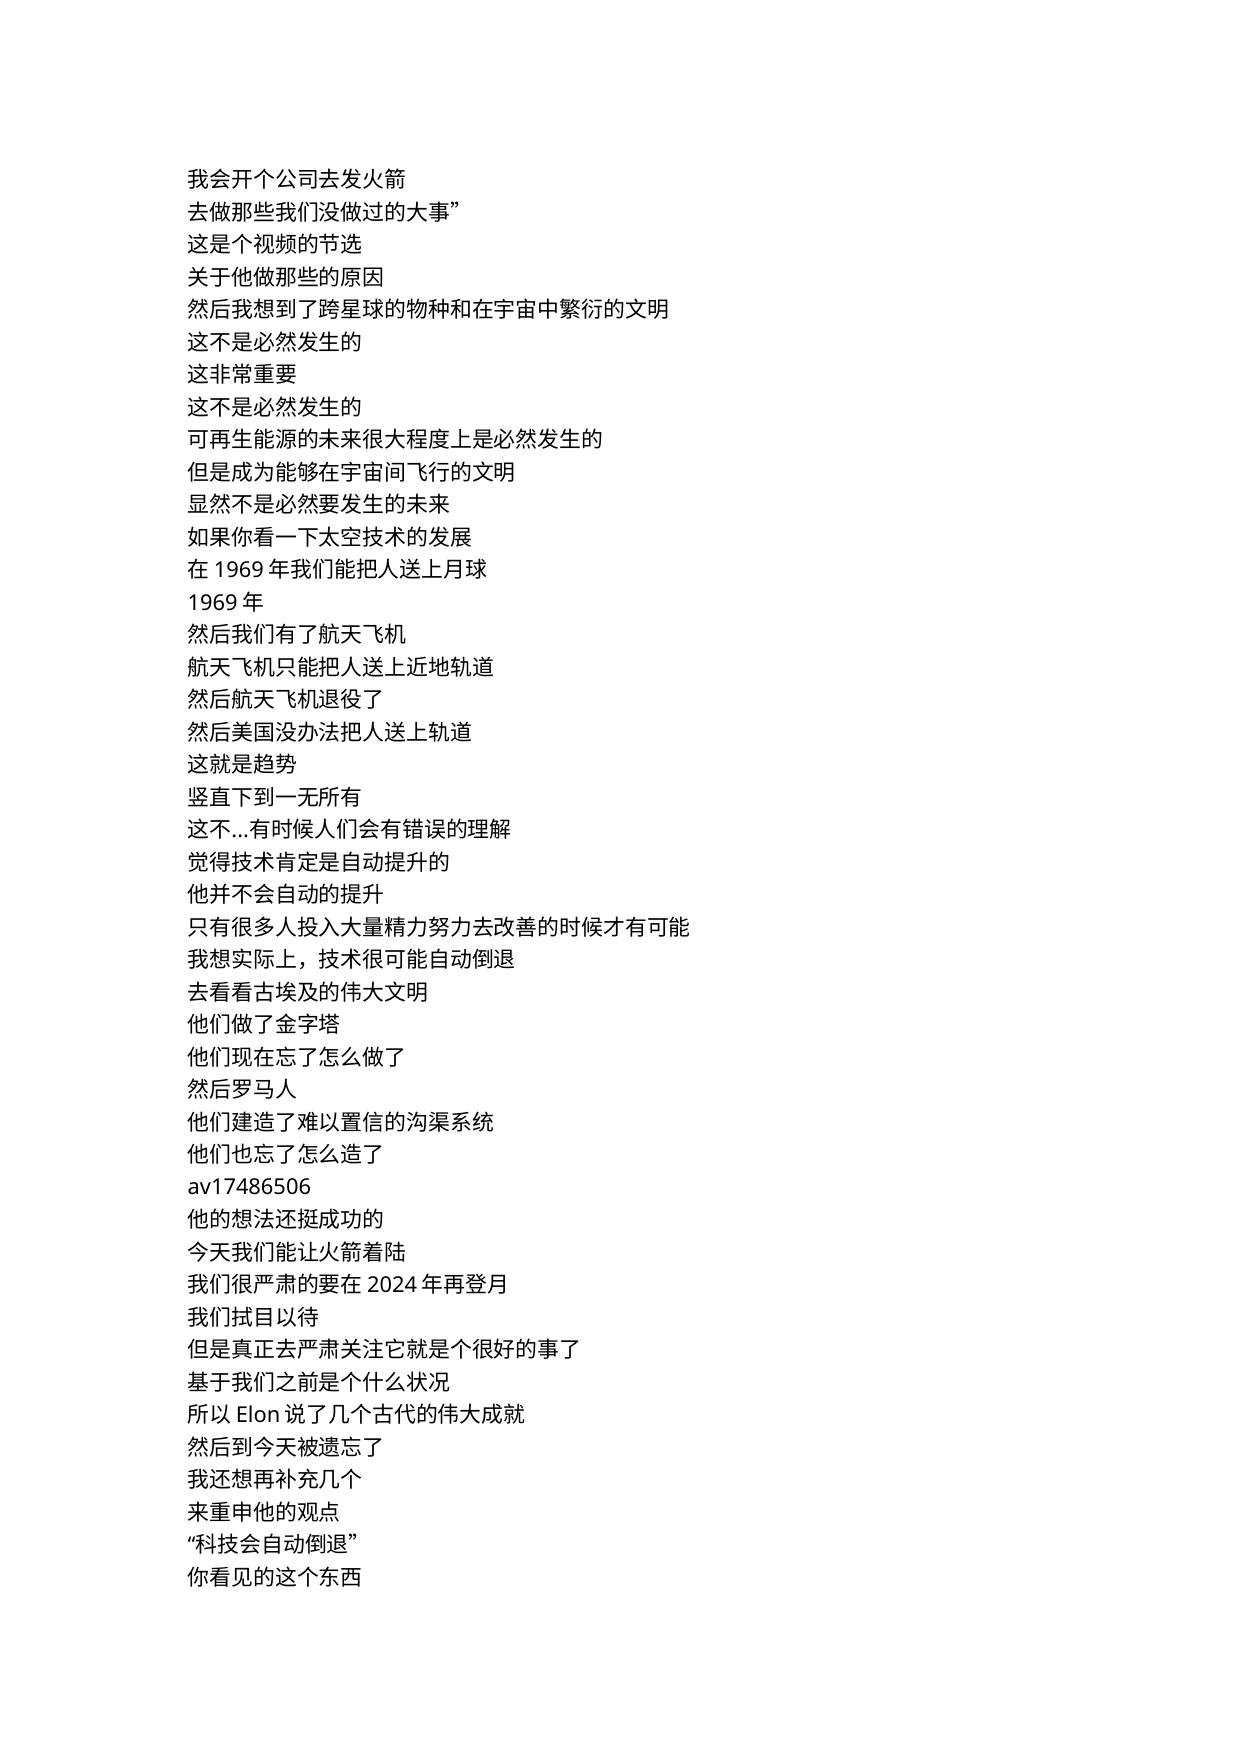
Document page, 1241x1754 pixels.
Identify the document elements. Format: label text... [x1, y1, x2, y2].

text 这不是必然发生的 [187, 389, 1053, 422]
text 然后航天飞机退役了 [187, 682, 1053, 714]
text 然后到今天被遗忘了 [187, 1429, 1053, 1462]
text 只有很多人投入大量精力努力去改善的时候才有可能 [187, 909, 1053, 942]
text “科技会自动倒退” [187, 1527, 1053, 1559]
text 他们现在忘了怎么做了 [187, 1039, 1053, 1072]
text 然后美国没办法把人送上轨道 [187, 714, 1053, 747]
text 这就是趋势 [187, 747, 1053, 779]
text 他们做了金字塔 [187, 1007, 1053, 1039]
text 他们建造了难以置信的沟渠系统 [187, 1104, 1053, 1137]
text 他们也忘了怎么造了 [187, 1137, 1053, 1169]
text 我们很严肃的要在2024年再登月 [187, 1267, 1053, 1299]
text 关于他做那些的原因 [187, 259, 1053, 292]
text 航天飞机只能把人送上近地轨道 [187, 649, 1053, 682]
text 基于我们之前是个什么状况 [187, 1364, 1053, 1397]
text 来重申他的观点 [187, 1494, 1053, 1527]
text 这是个视频的节选 [187, 227, 1053, 259]
text av17486506 [187, 1169, 1053, 1202]
text 去做那些我们没做过的大事” [187, 194, 1053, 227]
text 但是真正去严肃关注它就是个很好的事了 [187, 1332, 1053, 1364]
text 如果你看一下太空技术的发展 [187, 519, 1053, 552]
text 我们拭目以待 [187, 1299, 1053, 1332]
text 所以Elon说了几个古代的伟大成就 [187, 1397, 1053, 1429]
text 我想实际上，技术很可能自动倒退 [187, 942, 1053, 974]
text 竖直下到一无所有 [187, 779, 1053, 812]
text 显然不是必然要发生的未来 [187, 487, 1053, 519]
text 可再生能源的未来很大程度上是必然发生的 [187, 422, 1053, 454]
text 他的想法还挺成功的 [187, 1202, 1053, 1234]
text 我还想再补充几个 [187, 1462, 1053, 1494]
text 然后罗马人 [187, 1072, 1053, 1104]
text 这不...有时候人们会有错误的理解 [187, 812, 1053, 844]
text 这非常重要 [187, 357, 1053, 389]
text 觉得技术肯定是自动提升的 [187, 844, 1053, 877]
text 然后我们有了航天飞机 [187, 617, 1053, 649]
text 他并不会自动的提升 [187, 877, 1053, 909]
text 你看见的这个东西 [187, 1559, 1053, 1592]
text 但是成为能够在宇宙间飞行的文明 [187, 454, 1053, 487]
text 今天我们能让火箭着陆 [187, 1234, 1053, 1267]
text 然后我想到了跨星球的物种和在宇宙中繁衍的文明 [187, 292, 1053, 324]
text 在1969年我们能把人送上月球 [187, 552, 1053, 584]
text 我会开个公司去发火箭 [187, 162, 1053, 194]
text 1969年 [187, 584, 1053, 617]
text 去看看古埃及的伟大文明 [187, 974, 1053, 1007]
text 这不是必然发生的 [187, 324, 1053, 357]
